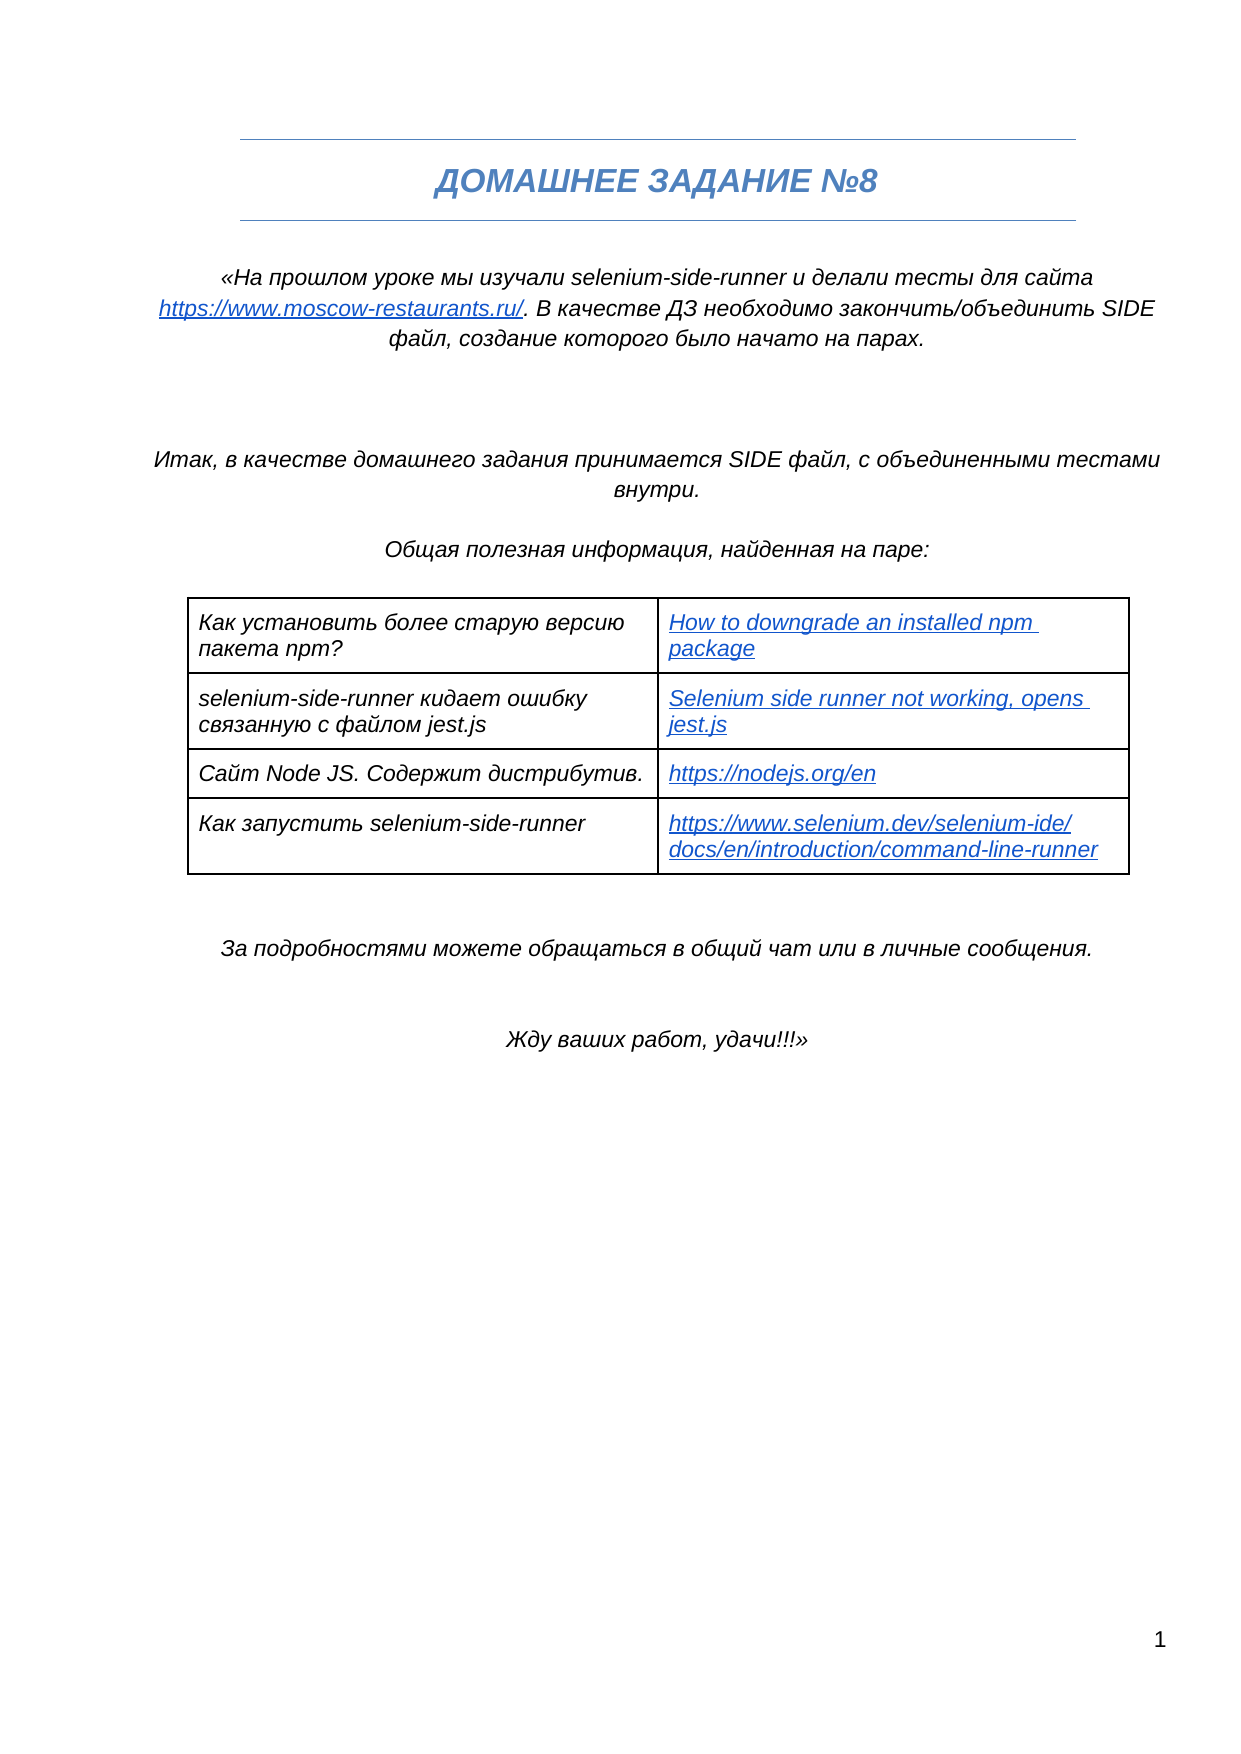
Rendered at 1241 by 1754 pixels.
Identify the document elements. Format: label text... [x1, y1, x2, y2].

table_cell https://www.selenium.dev/selenium-ide/docs/en/introduction/command-line-runner [659, 799, 1128, 873]
table_cell Сайт Node JS. Содержит дистрибутив. [189, 750, 657, 797]
table_cell Как запустить selenium-side-runner [189, 799, 657, 873]
text Жду ваших работ, удачи!!!» [150, 1026, 1166, 1052]
table_cell selenium-side-runner кидает ошибку связанную с файлом jest.js [189, 674, 657, 748]
table_cell Selenium side runner not working, opens jest.js [659, 674, 1128, 748]
text ДОМАШНЕЕ ЗАДАНИЕ №8 [240, 140, 1076, 220]
table_header How to downgrade an installed npm package [659, 599, 1128, 672]
text За подробностями можете обращаться в общий чат или в личные сообщения. [150, 935, 1166, 962]
table_header Как установить более старую версию пакета npm? [189, 599, 657, 672]
text «На прошлом уроке мы изучали selenium-side-runner и делали тесты для сайта https://www.moscow-restaurants.ru/. В качестве ДЗ необходимо закончить/объединить SIDE файл, создание которого было начато на парах. [150, 264, 1166, 351]
table_cell https://nodejs.org/en [659, 750, 1128, 797]
text Общая полезная информация, найденная на паре: [150, 536, 1166, 562]
text Итак, в качестве домашнего задания принимается SIDE файл, с объединенными тестами внутри. [150, 446, 1166, 502]
